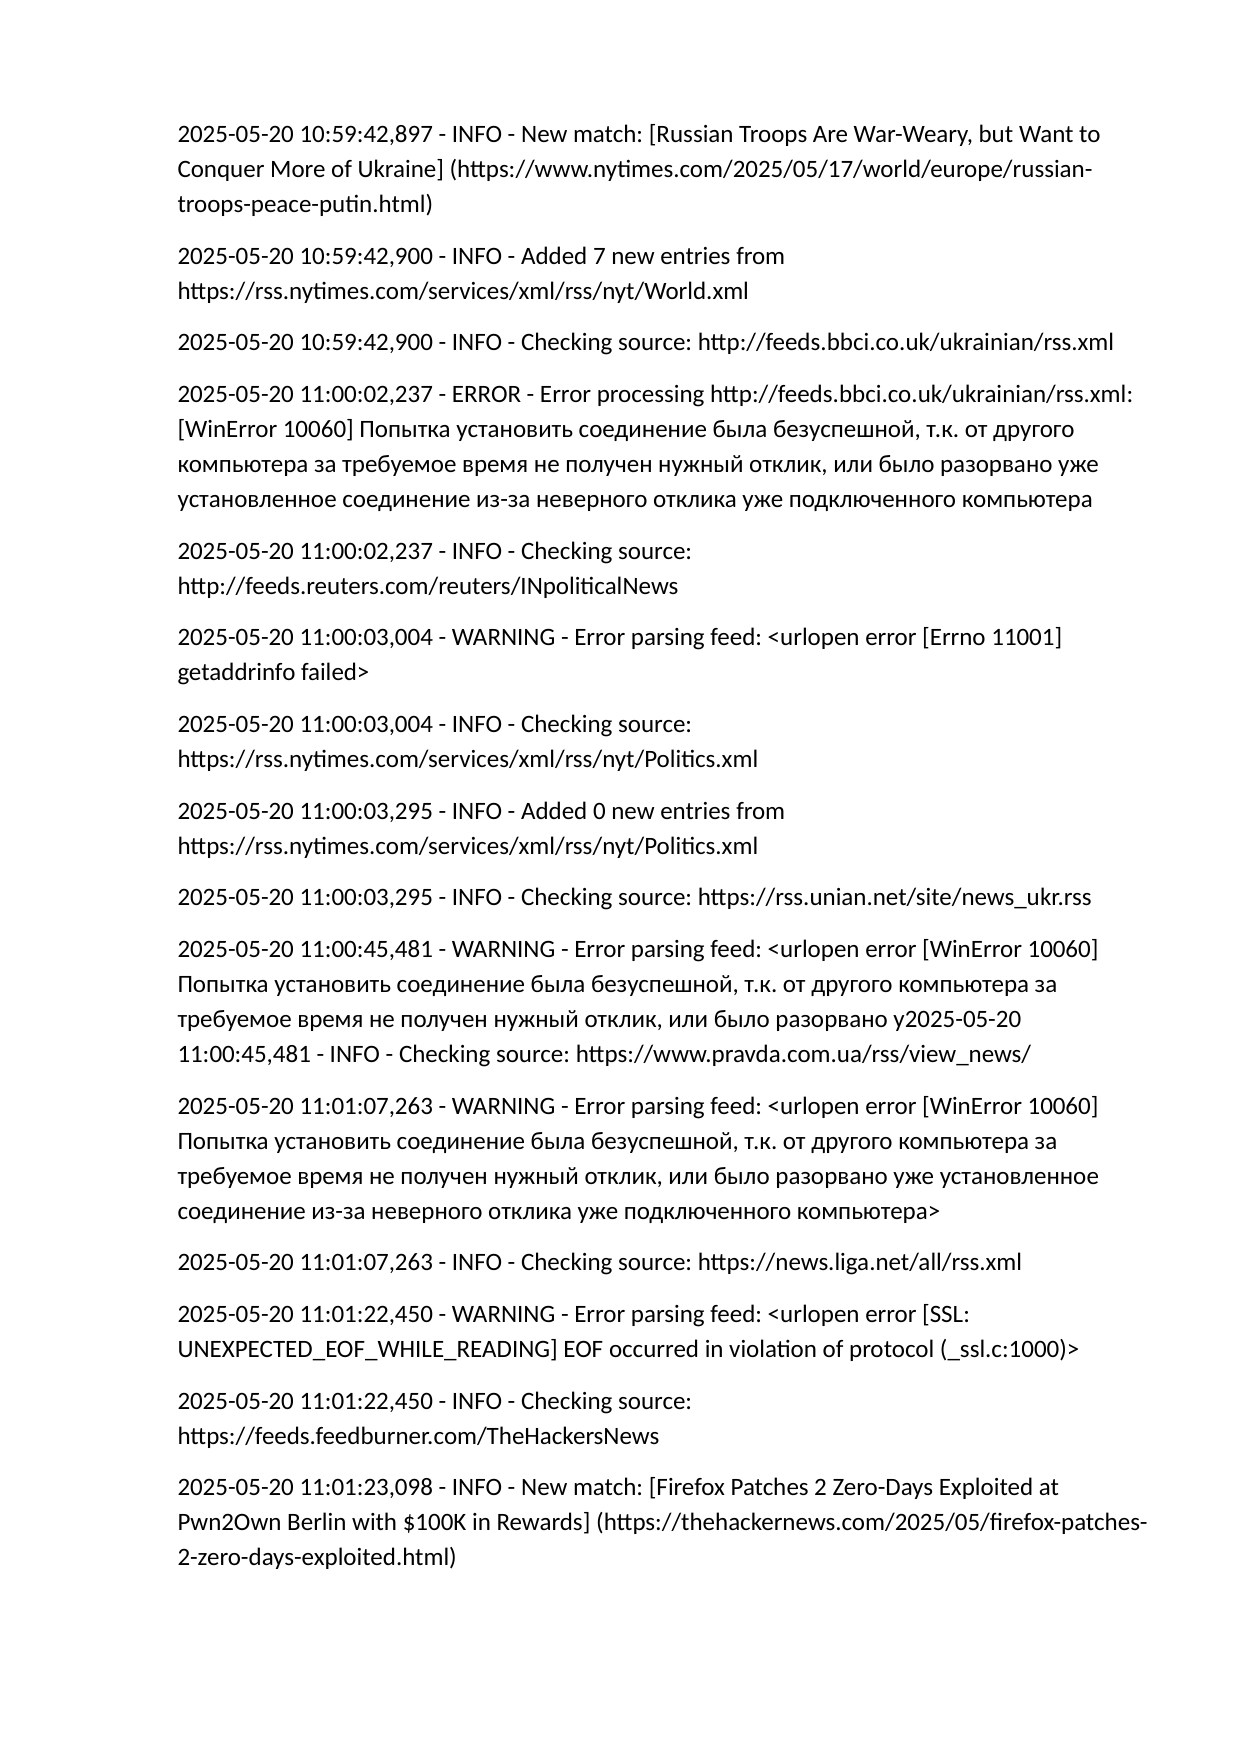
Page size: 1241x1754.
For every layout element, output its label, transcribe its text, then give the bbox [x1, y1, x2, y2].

text 2025-05-20 11:01:22,450 - INFO - Checking source: https://feeds.feedburner.com/TheHackersNews [177, 1385, 1152, 1450]
text 2025-05-20 11:00:03,295 - INFO - Added 0 new entries from https://rss.nytimes.com/services/xml/rss/nyt/Politics.xml [177, 795, 1152, 860]
text 2025-05-20 11:00:03,004 - WARNING - Error parsing feed: <urlopen error [Errno 11001] getaddrinfo failed> [177, 621, 1152, 687]
text 2025-05-20 11:01:07,263 - WARNING - Error parsing feed: <urlopen error [WinError 10060] Попытка установить соединение была безуспешной, т.к. от другого компьютера за требуемое время не получен нужный отклик, или было разорвано уже установленное соединение из-за неверного отклика уже подключенного компьютера> [177, 1090, 1152, 1225]
text 2025-05-20 11:01:07,263 - INFO - Checking source: https://news.liga.net/all/rss.xml [177, 1246, 1152, 1277]
text 2025-05-20 10:59:42,900 - INFO - Checking source: http://feeds.bbci.co.uk/ukrainian/rss.xml [177, 326, 1152, 357]
text 2025-05-20 11:01:22,450 - WARNING - Error parsing feed: <urlopen error [SSL: UNEXPECTED_EOF_WHILE_READING] EOF occurred in violation of protocol (_ssl.c:1000)> [177, 1298, 1152, 1364]
text 2025-05-20 10:59:42,900 - INFO - Added 7 new entries from https://rss.nytimes.com/services/xml/rss/nyt/World.xml [177, 240, 1152, 305]
text 2025-05-20 11:00:02,237 - INFO - Checking source: http://feeds.reuters.com/reuters/INpoliticalNews [177, 535, 1152, 600]
text 2025-05-20 11:00:45,481 - WARNING - Error parsing feed: <urlopen error [WinError 10060] Попытка установить соединение была безуспешной, т.к. от другого компьютера за требуемое время не получен нужный отклик, или было разорвано у2025-05-20 11:00:45,481 - INFO - Checking source: https://www.pravda.com.ua/rss/view_news/ [177, 933, 1152, 1069]
text 2025-05-20 11:00:02,237 - ERROR - Error processing http://feeds.bbci.co.uk/ukrainian/rss.xml: [WinError 10060] Попытка установить соединение была безуспешной, т.к. от другого компьютера за требуемое время не получен нужный отклик, или было разорвано уже установленное соединение из-за неверного отклика уже подключенного компьютера [177, 378, 1152, 514]
text 2025-05-20 11:00:03,295 - INFO - Checking source: https://rss.unian.net/site/news_ukr.rss [177, 881, 1152, 912]
text 2025-05-20 10:59:42,897 - INFO - New match: [Russian Troops Are War-Weary, but Want to Conquer More of Ukraine] (https://www.nytimes.com/2025/05/17/world/europe/russian-troops-peace-putin.html) [177, 118, 1152, 219]
text 2025-05-20 11:01:23,098 - INFO - New match: [Firefox Patches 2 Zero-Days Exploited at Pwn2Own Berlin with $100K in Rewards] (https://thehackernews.com/2025/05/firefox-patches-2-zero-days-exploited.html) [177, 1471, 1152, 1572]
text 2025-05-20 11:00:03,004 - INFO - Checking source: https://rss.nytimes.com/services/xml/rss/nyt/Politics.xml [177, 708, 1152, 774]
